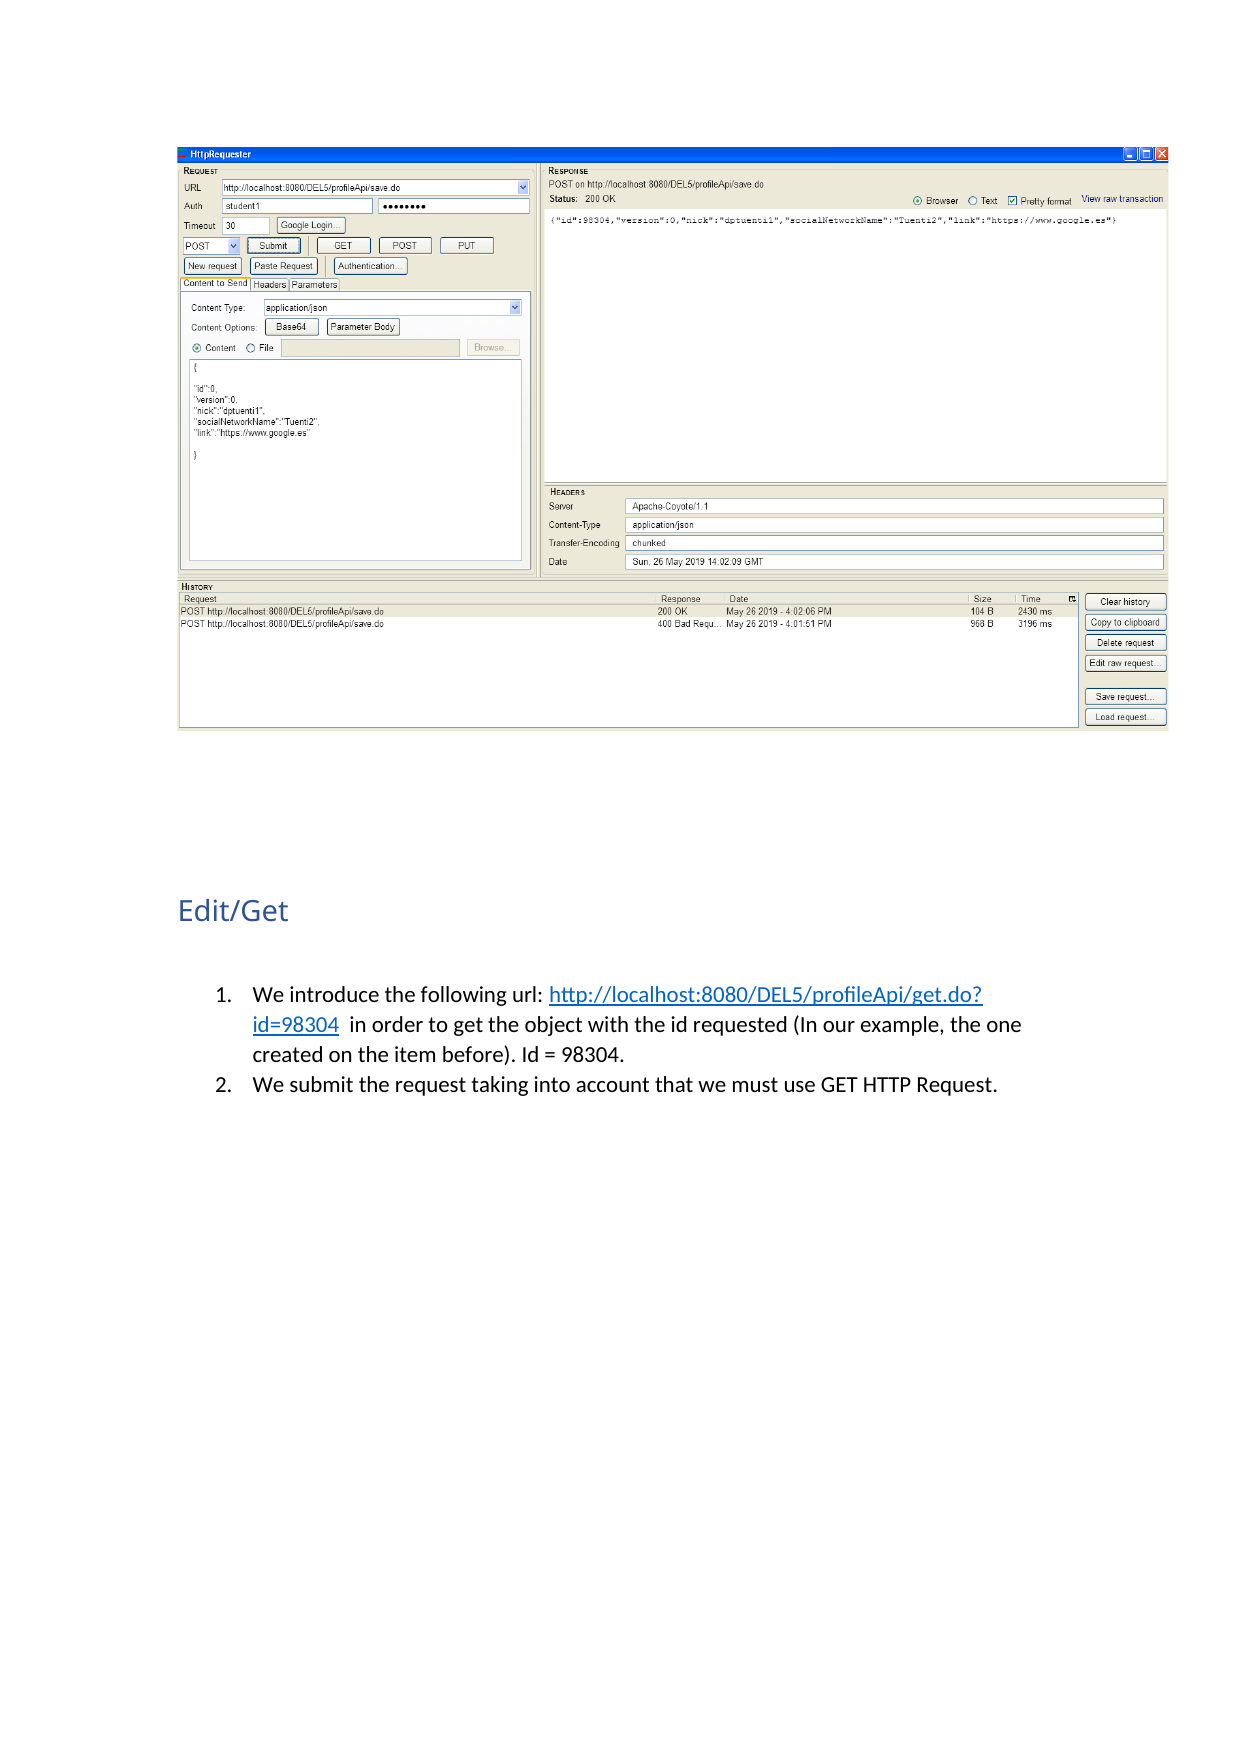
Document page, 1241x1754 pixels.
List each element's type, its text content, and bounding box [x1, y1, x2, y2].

subtitle Edit/Get [177, 890, 1063, 930]
list We submit the request taking into account that we must use GET HTTP Request. [215, 1071, 1063, 1099]
list We introduce the following url: http://localhost:8080/DEL5/profileApi/get.do?id=98304 in order to get the object with the id requested (In our example, the one created on the item before). Id = 98304. [215, 980, 1063, 1068]
picture [177, 147, 1169, 731]
